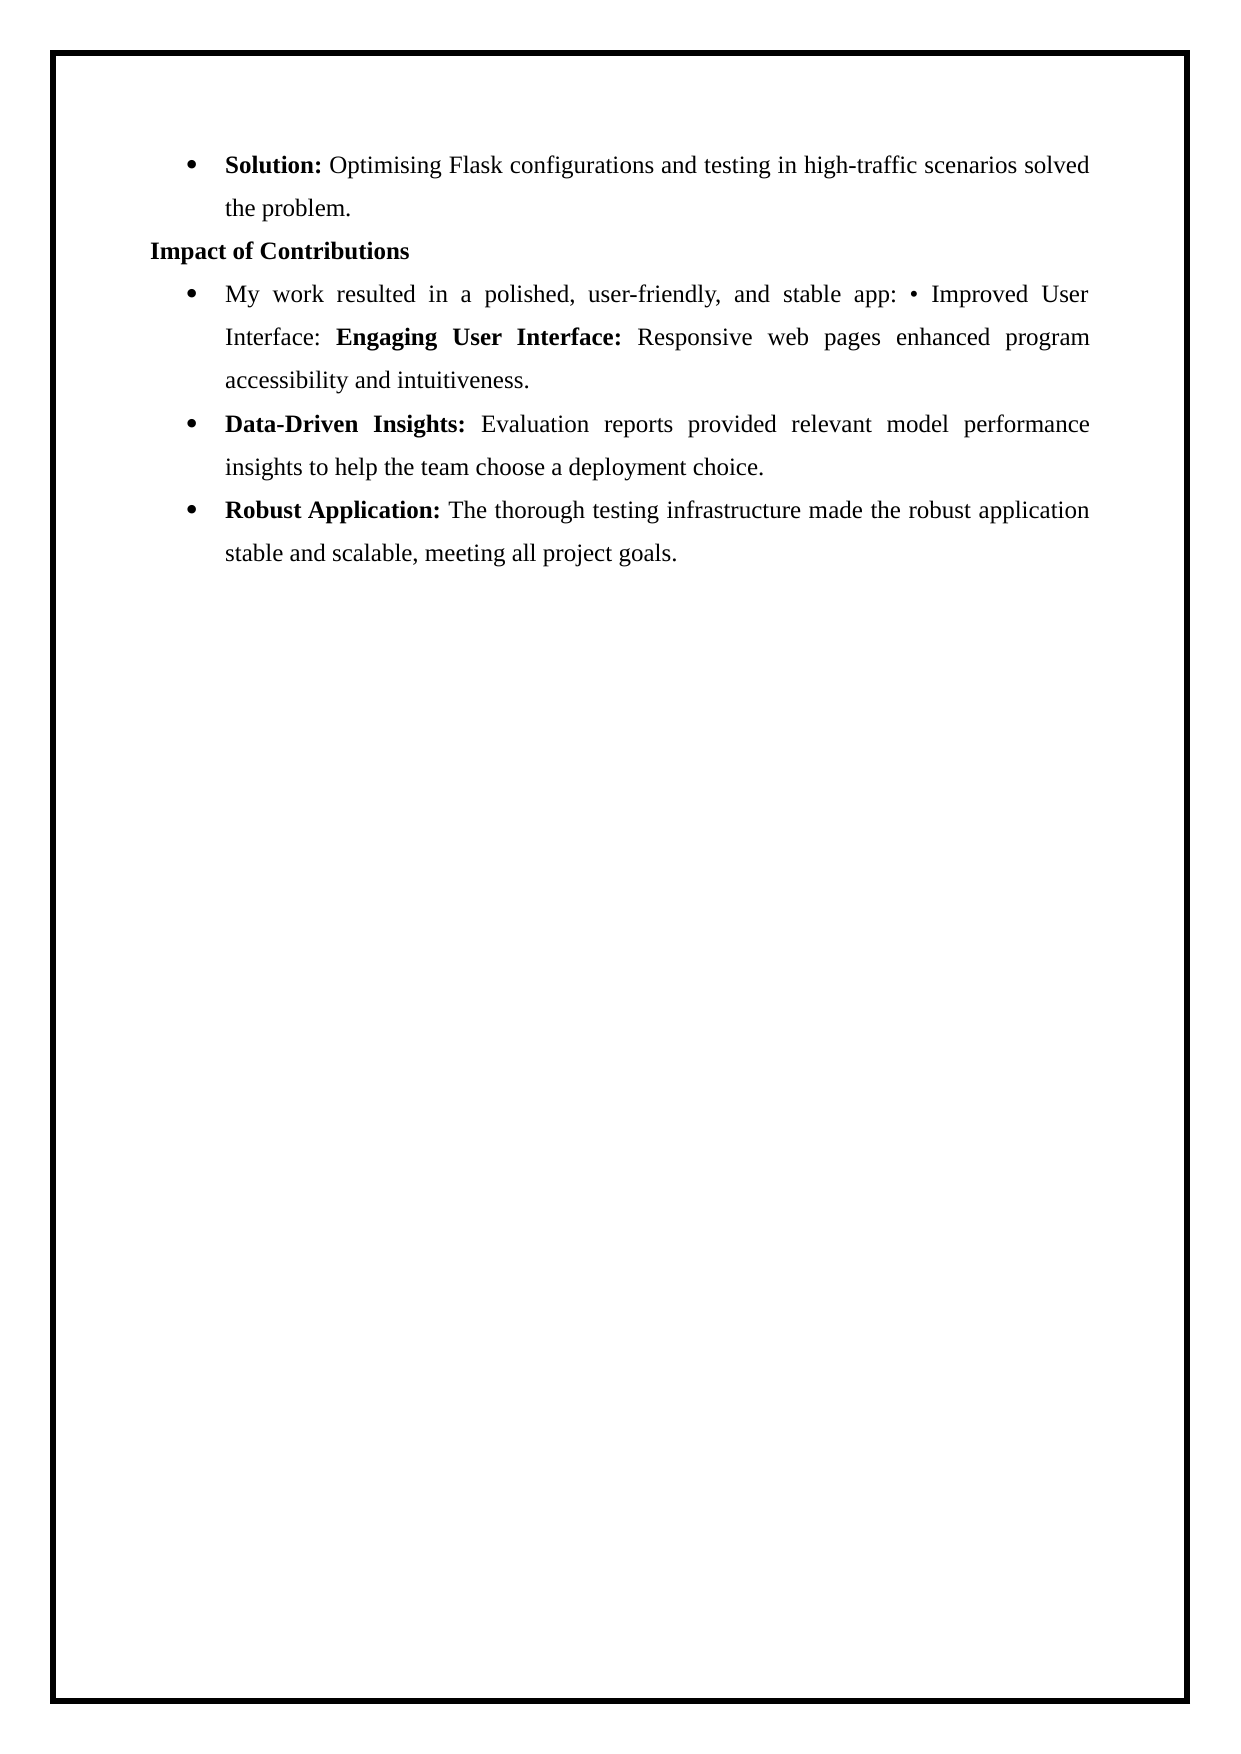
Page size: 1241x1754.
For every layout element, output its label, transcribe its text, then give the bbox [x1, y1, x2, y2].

list Solution: Optimising Flask configurations and testing in high-traffic scenarios solved the problem. [187, 150, 1090, 222]
list Robust Application: The thorough testing infrastructure made the robust application stable and scalable, meeting all project goals. [187, 495, 1090, 567]
list My work resulted in a polished, user-friendly, and stable app: • Improved User Interface: Engaging User Interface: Responsive web pages enhanced program accessibility and intuitiveness. [187, 279, 1090, 394]
text Impact of Contributions [150, 236, 1090, 265]
list Data-Driven Insights: Evaluation reports provided relevant model performance insights to help the team choose a deployment choice. [187, 409, 1090, 481]
